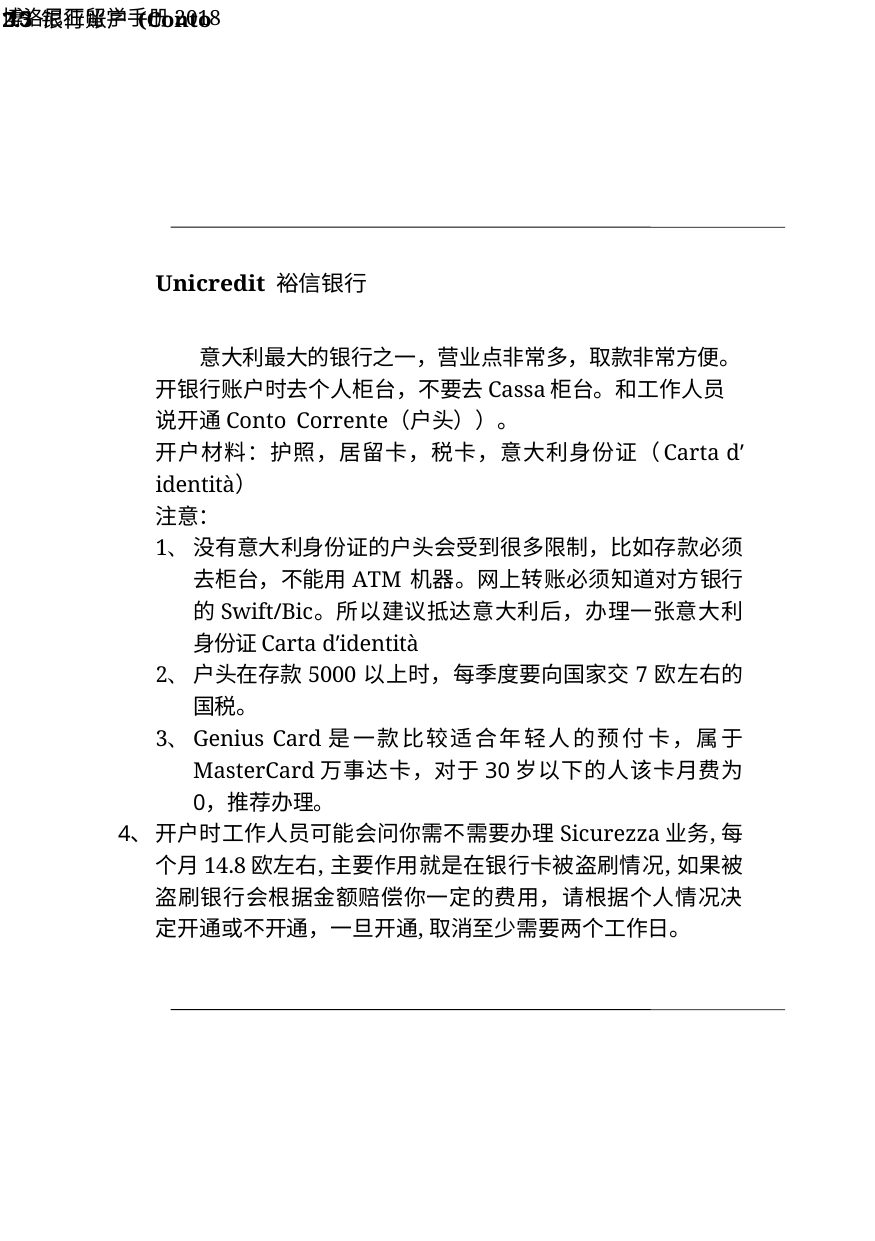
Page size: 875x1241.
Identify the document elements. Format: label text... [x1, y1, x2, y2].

text 开户材料：护照，居留卡，税卡，意大利身份证（Carta d’ identità） [155, 435, 743, 499]
text 意大利最大的银行之一，营业点非常多，取款非常方便。开银行账户时去个人柜台，不要去Cassa柜台。和工作人员说开通 Conto Corrente（户头））。 [155, 340, 743, 435]
list 没有意大利身份证的户头会受到很多限制，比如存款必须去柜台，不能用 ATM 机器。网上转账必须知道对方银行的 Swift/Bic。所以建议抵达意大利后，办理一张意大利身份证 Carta d’identità [155, 530, 743, 657]
subtitle Unicredit 裕信银行 [155, 266, 743, 298]
text 注意： [155, 499, 743, 530]
list Genius Card是一款比较适合年轻人的预付卡，属于MasterCard万事达卡，对于30岁以下的人该卡月费为0，推荐办理。 [155, 721, 743, 816]
list 开户时工作人员可能会问你需不需要办理Sicurezza业务, 每个月14.8欧左右, 主要作用就是在银行卡被盗刷情况, 如果被盗刷银行会根据金额赔偿你一定的费用，请根据个人情况决定开通或不开通，一旦开通, 取消至少需要两个工作日。 [118, 816, 743, 943]
list 户头在存款 5000 以上时，每季度要向国家交 7 欧左右的国税。 [155, 657, 743, 721]
